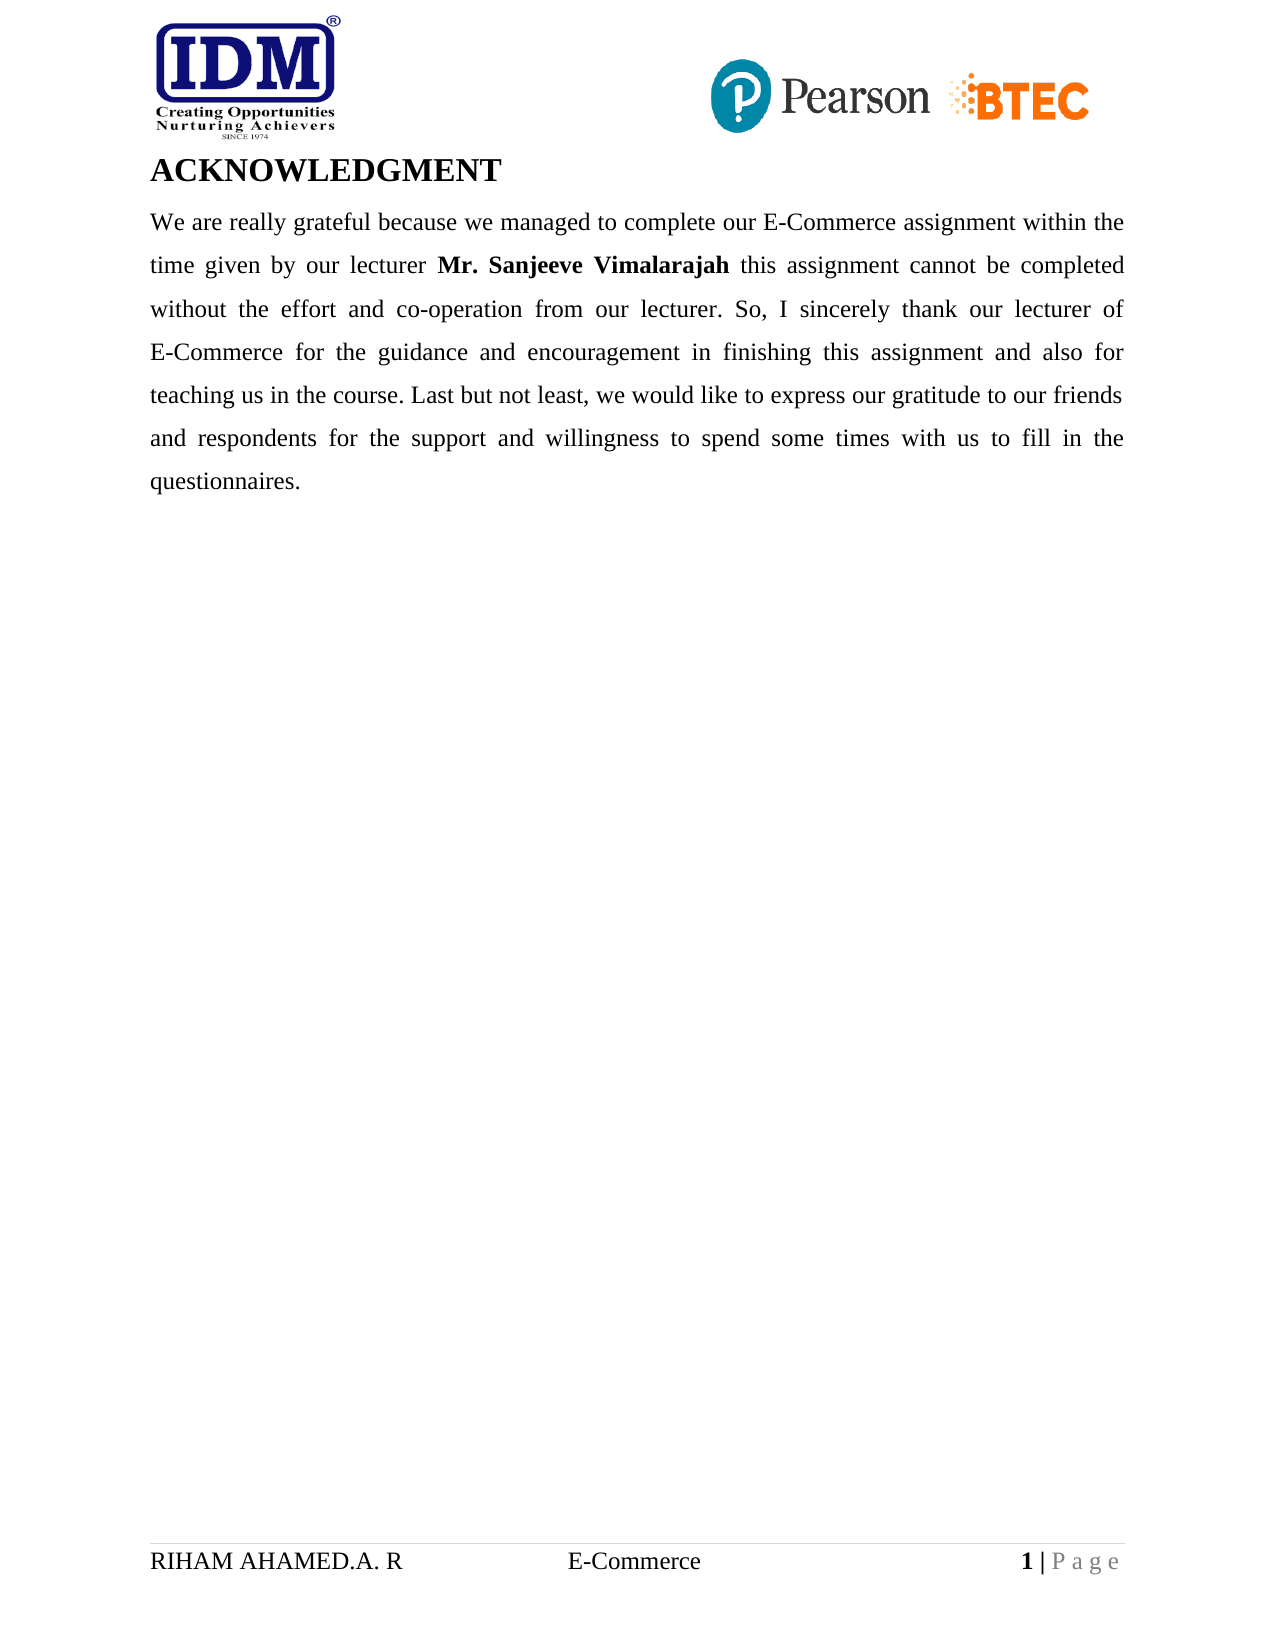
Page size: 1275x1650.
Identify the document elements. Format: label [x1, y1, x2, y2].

picture [702, 52, 1089, 142]
picture [150, 12, 346, 142]
